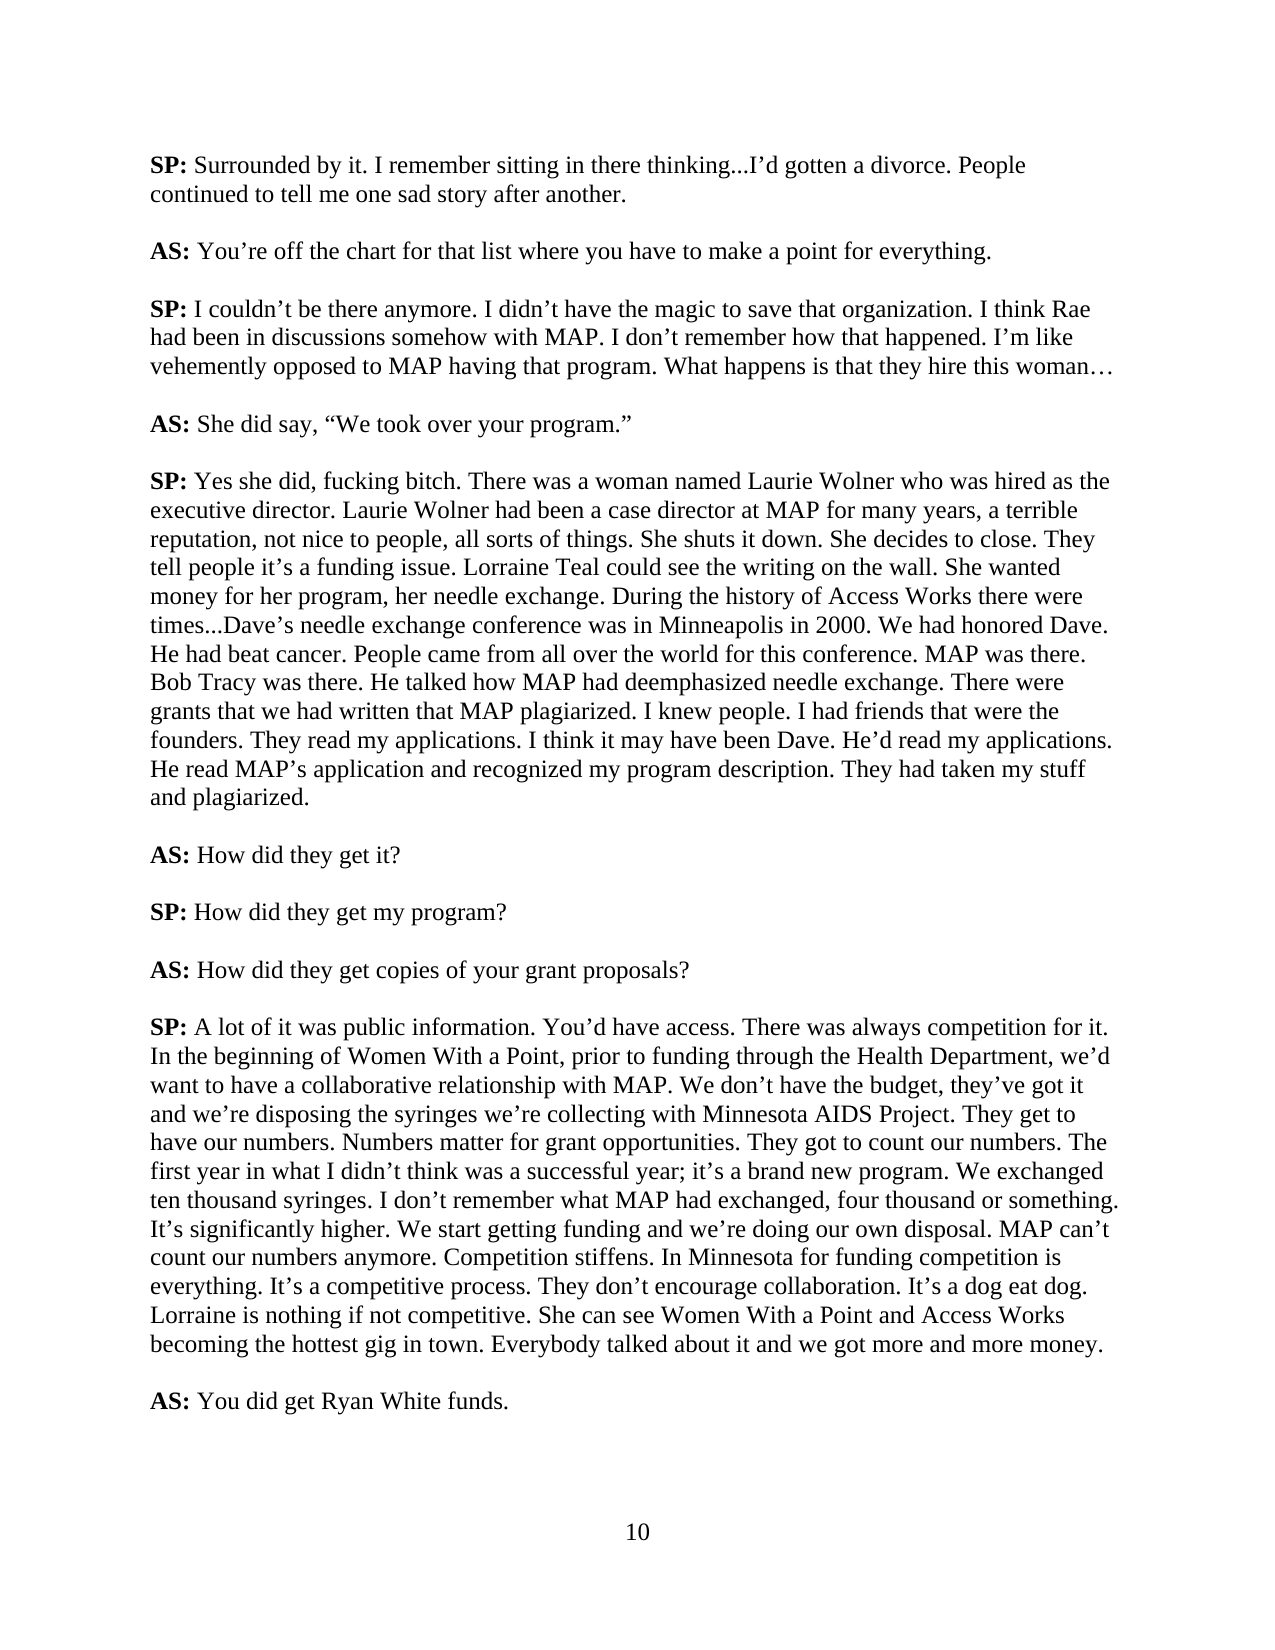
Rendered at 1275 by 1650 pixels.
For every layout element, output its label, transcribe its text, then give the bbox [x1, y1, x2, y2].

text SP: Surrounded by it. I remember sitting in there thinking...I’d gotten a divorce. People continued to tell me one sad story after another. [150, 150, 1125, 207]
text SP: I couldn’t be there anymore. I didn’t have the magic to save that organization. I think Rae had been in discussions somehow with MAP. I don’t remember how that happened. I’m like vehemently opposed to MAP having that program. What happens is that they hire this woman… [150, 294, 1125, 380]
text AS: How did they get it? [150, 840, 1125, 869]
text SP: A lot of it was public information. You’d have access. There was always competition for it. In the beginning of Women With a Point, prior to funding through the Health Department, we’d want to have a collaborative relationship with MAP. We don’t have the budget, they’ve got it and we’re disposing the syringes we’re collecting with Minnesota AIDS Project. They get to have our numbers. Numbers matter for grant opportunities. They got to count our numbers. The first year in what I didn’t think was a successful year; it’s a brand new program. We exchanged ten thousand syringes. I don’t remember what MAP had exchanged, four thousand or something. It’s significantly higher. We start getting funding and we’re doing our own disposal. MAP can’t count our numbers anymore. Competition stiffens. In Minnesota for funding competition is everything. It’s a competitive process. They don’t encourage collaboration. It’s a dog eat dog. Lorraine is nothing if not competitive. She can see Women With a Point and Access Works becoming the hottest gig in town. Everybody talked about it and we got more and more money. [150, 1012, 1125, 1357]
text AS: How did they get copies of your grant proposals? [150, 955, 1125, 984]
text AS: She did say, “We took over your program.” [150, 409, 1125, 437]
text SP: How did they get my program? [150, 897, 1125, 926]
text SP: Yes she did, fucking bitch. There was a woman named Laurie Wolner who was hired as the executive director. Laurie Wolner had been a case director at MAP for many years, a terrible reputation, not nice to people, all sorts of things. She shuts it down. She decides to close. They tell people it’s a funding issue. Lorraine Teal could see the writing on the wall. She wanted money for her program, her needle exchange. During the history of Access Works there were times...Dave’s needle exchange conference was in Minneapolis in 2000. We had honored Dave. He had beat cancer. People came from all over the world for this conference. MAP was there. Bob Tracy was there. He talked how MAP had deemphasized needle exchange. There were grants that we had written that MAP plagiarized. I knew people. I had friends that were the founders. They read my applications. I think it may have been Dave. He’d read my applications. He read MAP’s application and recognized my program description. They had taken my stuff and plagiarized. [150, 466, 1125, 811]
text AS: You’re off the chart for that list where you have to make a point for everything. [150, 236, 1125, 265]
text AS: You did get Ryan White funds. [150, 1386, 1125, 1415]
